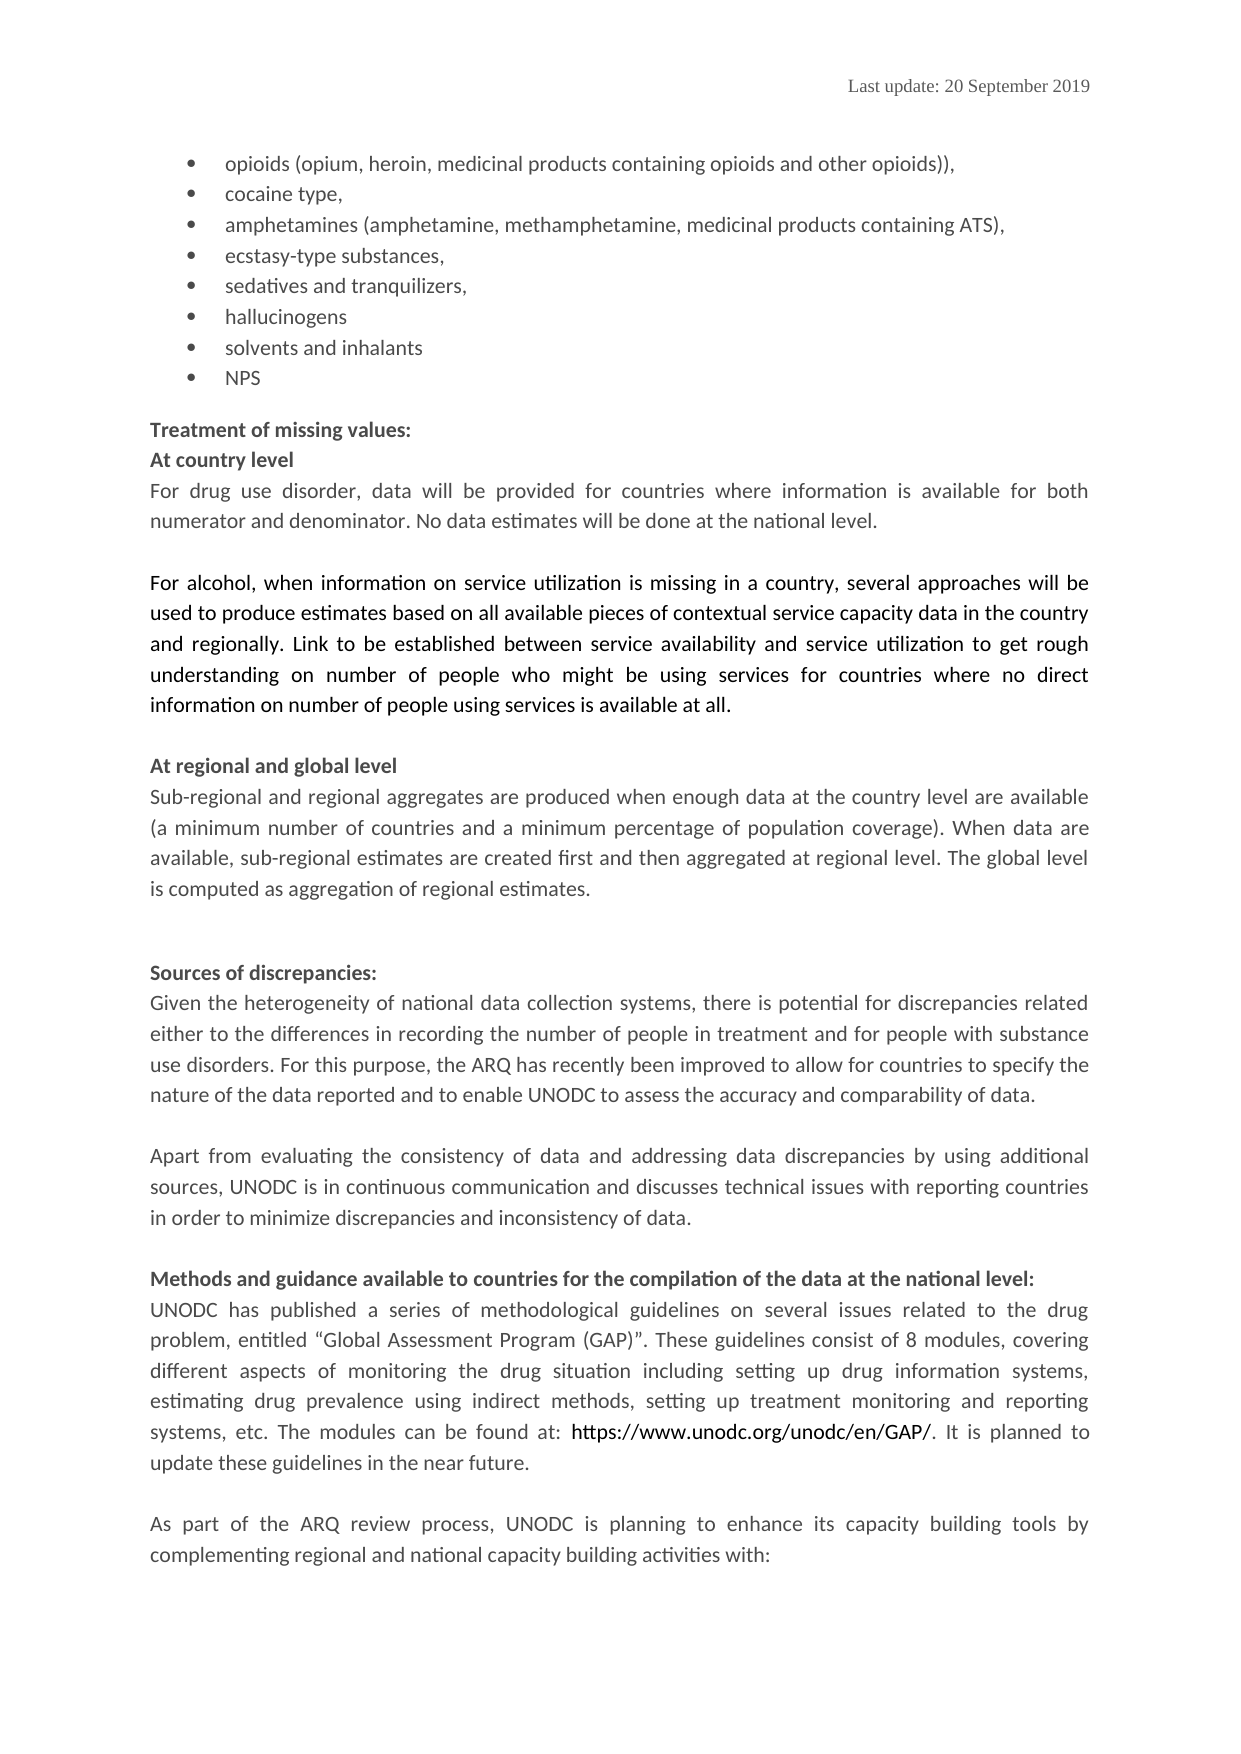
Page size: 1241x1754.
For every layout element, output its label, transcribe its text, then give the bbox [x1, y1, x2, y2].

text Sources of discrepancies: [150, 959, 1090, 986]
text At country level [150, 446, 1090, 473]
list NPS [187, 364, 1090, 391]
list solvents and inhalants [187, 334, 1090, 360]
text Given the heterogeneity of national data collection systems, there is potential for discrepancies related either to the differences in recording the number of people in treatment and for people with substance use disorders. For this purpose, the ARQ has recently been improved to allow for countries to specify the nature of the data reported and to enable UNODC to assess the accuracy and comparability of data. [150, 989, 1090, 1108]
list ecstasy-type substances, [187, 242, 1090, 268]
text As part of the ARQ review process, UNODC is planning to enhance its capacity building tools by complementing regional and national capacity building activities with: [150, 1510, 1090, 1567]
text Methods and guidance available to countries for the compilation of the data at the national level: [150, 1265, 1090, 1292]
text UNODC has published a series of methodological guidelines on several issues related to the drug problem, entitled “Global Assessment Program (GAP)”. These guidelines consist of 8 modules, covering different aspects of monitoring the drug situation including setting up drug information systems, estimating drug prevalence using indirect methods, setting up treatment monitoring and reporting systems, etc. The modules can be found at: https://www.unodc.org/unodc/en/GAP/. It is planned to update these guidelines in the near future. [150, 1296, 1090, 1476]
text Sub-regional and regional aggregates are produced when enough data at the country level are available (a minimum number of countries and a minimum percentage of population coverage). When data are available, sub-regional estimates are created first and then aggregated at regional level. The global level is computed as aggregation of regional estimates. [150, 783, 1090, 902]
list sedatives and tranquilizers, [187, 272, 1090, 299]
text For drug use disorder, data will be provided for countries where information is available for both numerator and denominator. No data estimates will be done at the national level. [150, 477, 1090, 534]
text For alcohol, when information on service utilization is missing in a country, several approaches will be used to produce estimates based on all available pieces of contextual service capacity data in the country and regionally. Link to be established between service availability and service utilization to get rough understanding on number of people who might be using services for countries where no direct information on number of people using services is available at all. [150, 569, 1090, 718]
list cocaine type, [187, 181, 1090, 207]
list hallucinogens [187, 303, 1090, 330]
list opioids (opium, heroin, medicinal products containing opioids and other opioids)), [187, 150, 1090, 177]
text Treatment of missing values: [150, 416, 1090, 442]
list amphetamines (amphetamine, methamphetamine, medicinal products containing ATS), [187, 211, 1090, 238]
text At regional and global level [150, 753, 1090, 779]
text Apart from evaluating the consistency of data and addressing data discrepancies by using additional sources, UNODC is in continuous communication and discusses technical issues with reporting countries in order to minimize discrepancies and inconsistency of data. [150, 1143, 1090, 1231]
